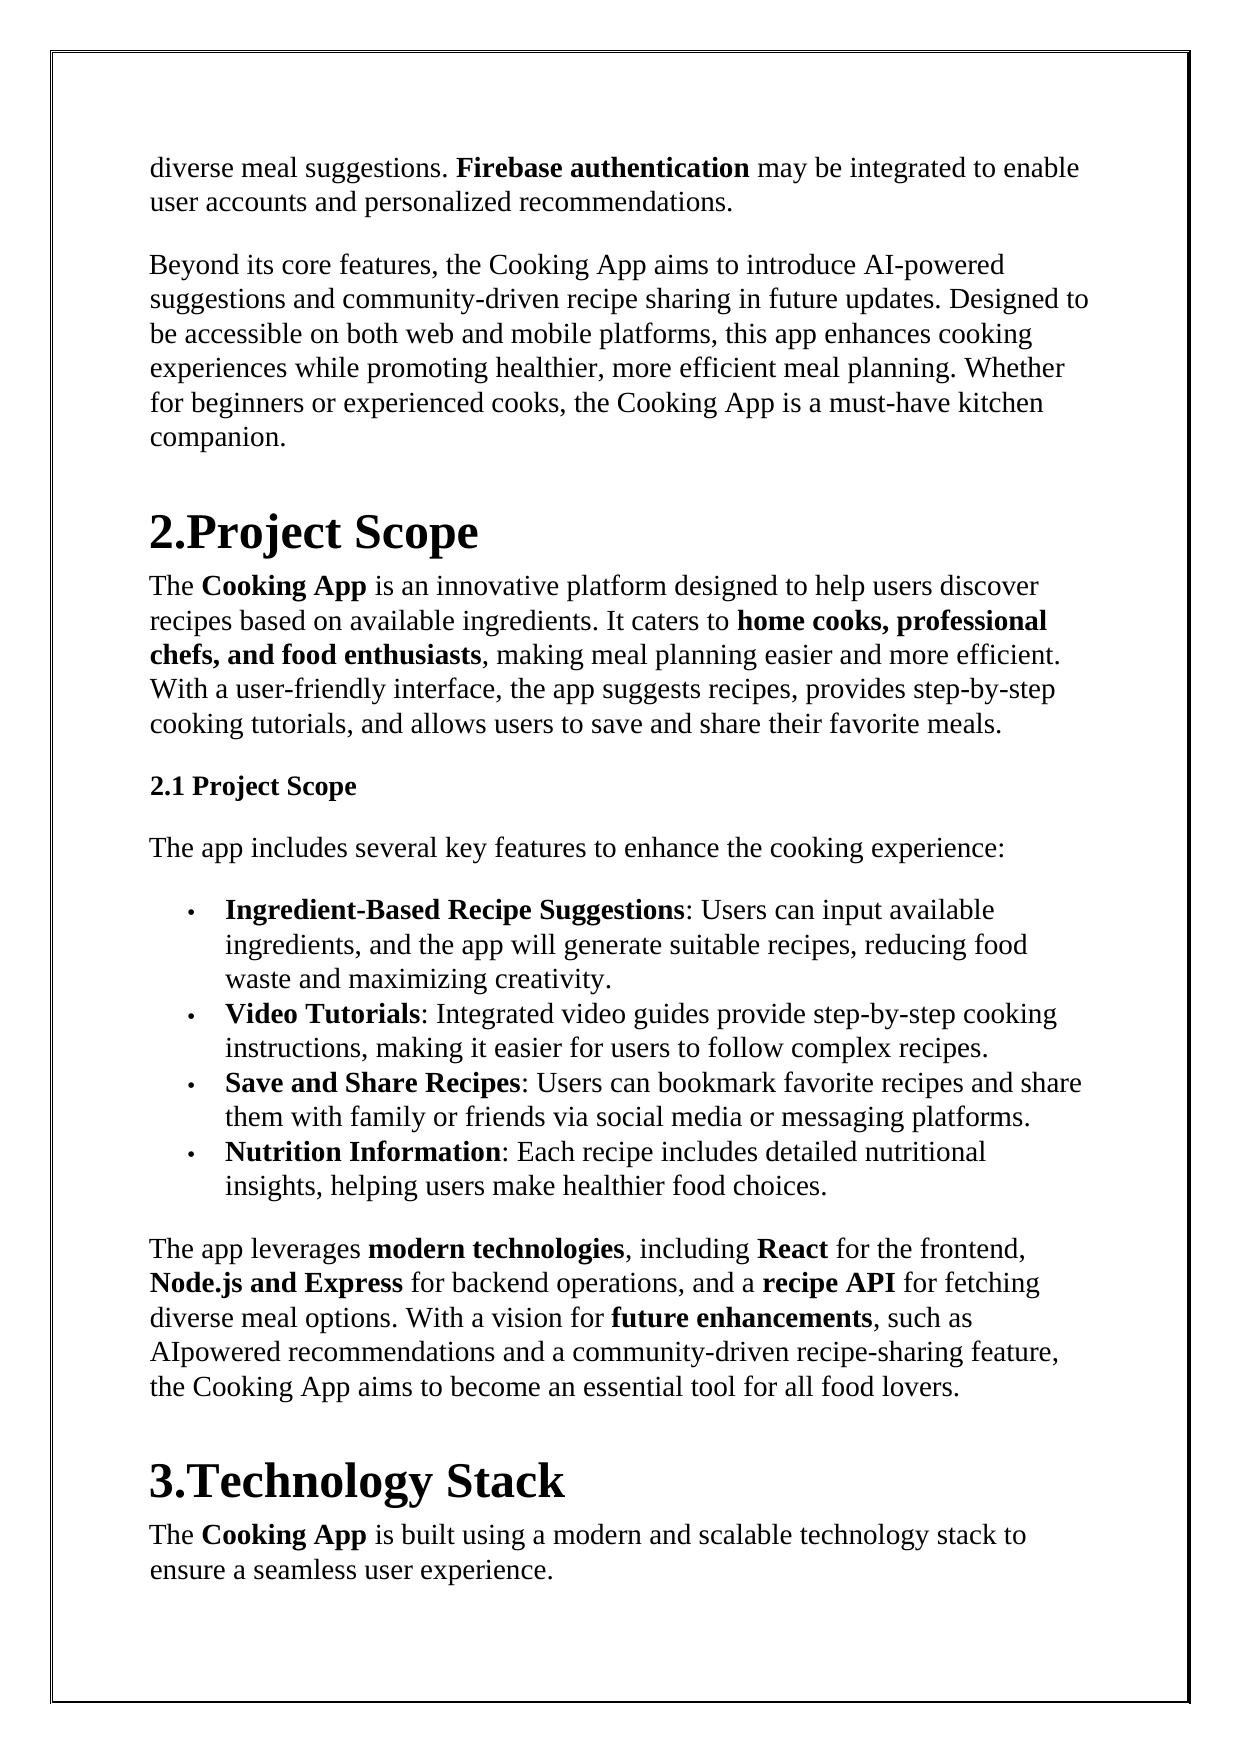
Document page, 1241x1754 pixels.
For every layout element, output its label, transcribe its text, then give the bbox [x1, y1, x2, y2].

text 2.1 Project Scope [150, 769, 1144, 801]
list Ingredient-Based Recipe Suggestions: Users can input available ingredients, and the app will generate suitable recipes, reducing food waste and maximizing creativity. [187, 892, 1092, 995]
text Beyond its core features, the Cooking App aims to introduce AI-powered suggestions and community-driven recipe sharing in future updates. Designed to be accessible on both web and mobile platforms, this app enhances cooking experiences while promoting healthier, more efficient meal planning. Whether for beginners or experienced cooks, the Cooking App is a must-have kitchen companion. [148, 247, 1092, 453]
list Nutrition Information: Each recipe includes detailed nutritional insights, helping users make healthier food choices. [187, 1134, 1092, 1202]
subtitle 3.Technology Stack [148, 1451, 1098, 1509]
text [148, 150, 1092, 218]
subtitle 2.Project Scope [148, 502, 1098, 559]
text The Cooking App is an innovative platform designed to help users discover recipes based on available ingredients. It caters to home cooks, professional chefs, and food enthusiasts, making meal planning easier and more efficient. With a user-friendly interface, the app suggests recipes, provides step-by-step cooking tutorials, and allows users to save and share their favorite meals. [148, 568, 1092, 739]
text The Cooking App is built using a modern and scalable technology stack to ensure a seamless user experience. [148, 1517, 1092, 1585]
list Video Tutorials: Integrated video guides provide step-by-step cooking instructions, making it easier for users to follow complex recipes. [187, 996, 1092, 1064]
text The app includes several key features to enhance the cooking experience: [148, 830, 1092, 863]
list Save and Share Recipes: Users can bookmark favorite recipes and share them with family or friends via social media or messaging platforms. [187, 1065, 1092, 1133]
text The app leverages modern technologies, including React for the frontend, Node.js and Express for backend operations, and a recipe API for fetching diverse meal options. With a vision for future enhancements, such as AIpowered recommendations and a community-driven recipe-sharing feature, the Cooking App aims to become an essential tool for all food lovers. [148, 1231, 1092, 1402]
